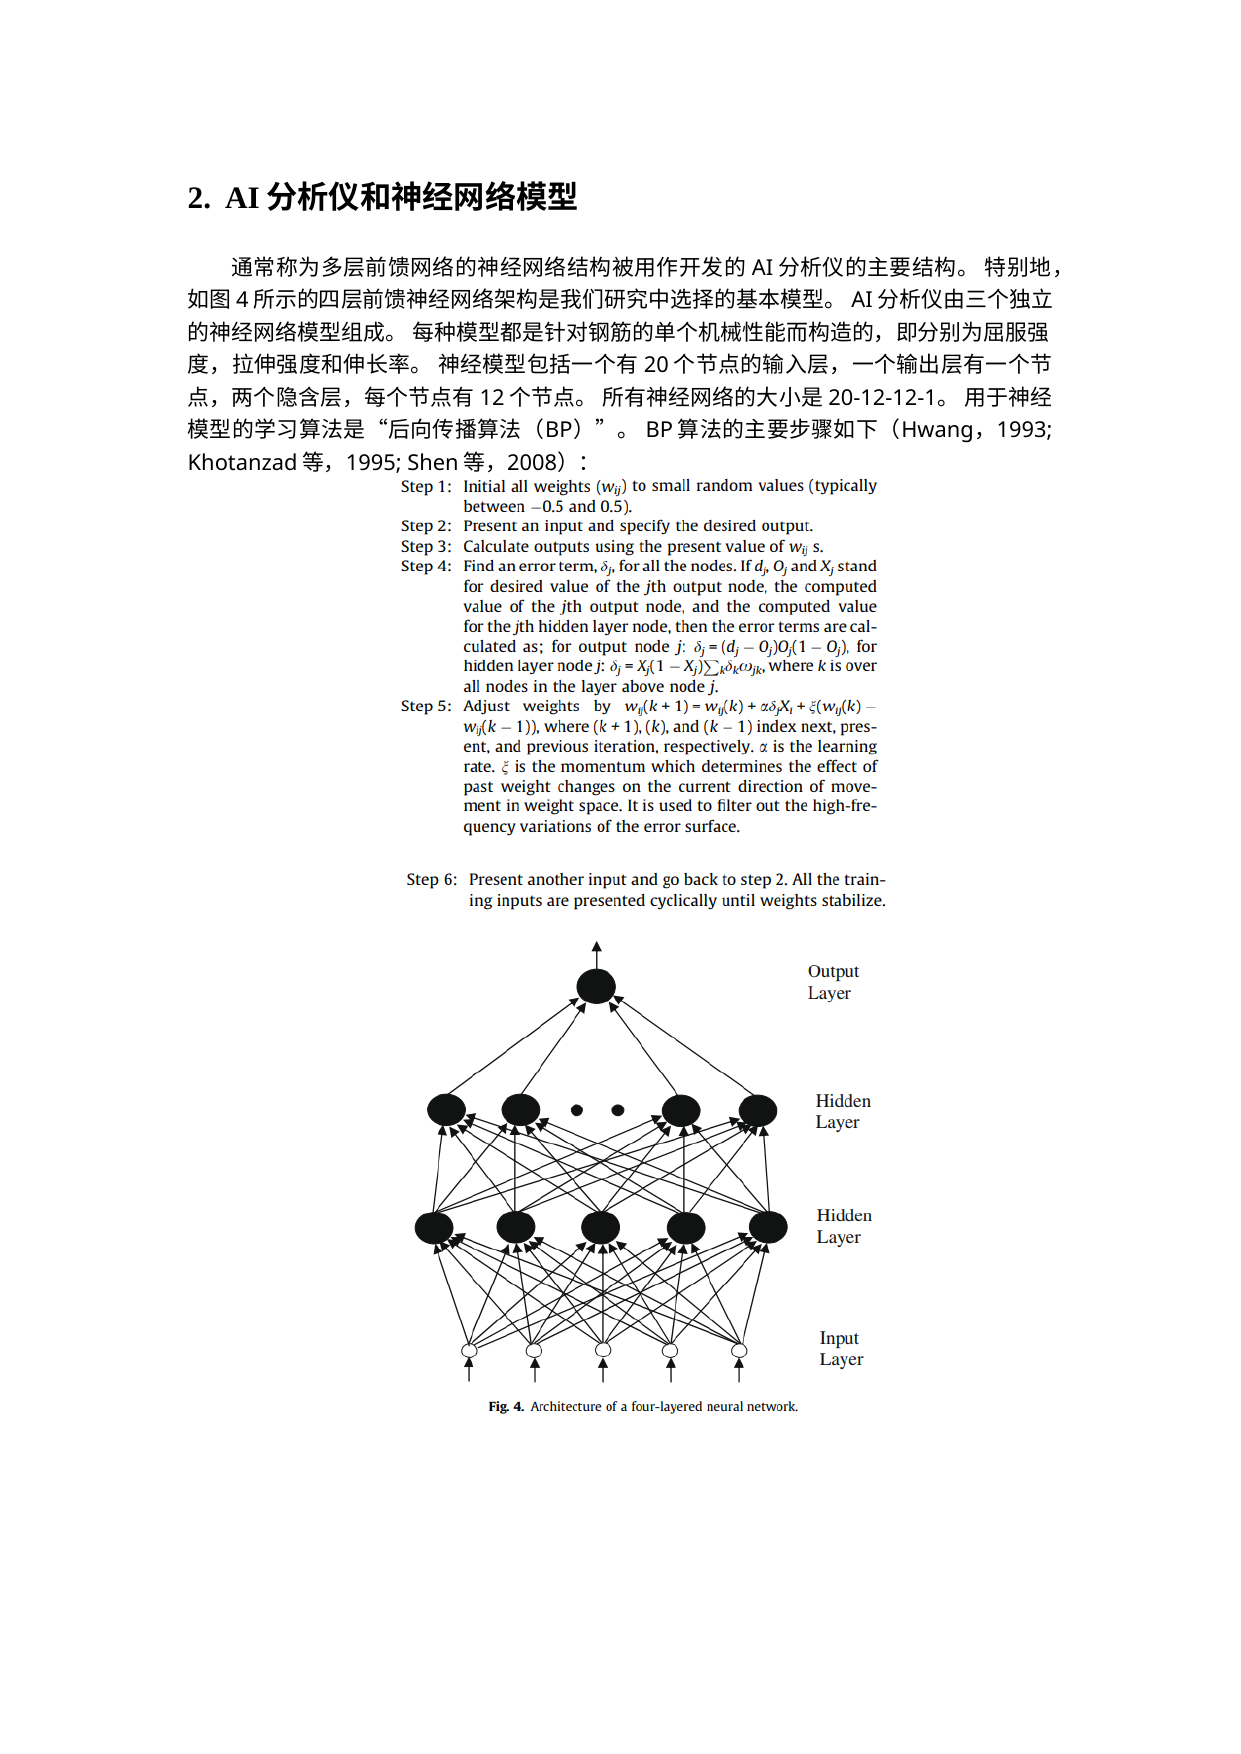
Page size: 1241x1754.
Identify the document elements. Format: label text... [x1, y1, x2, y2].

subtitle AI分析仪和神经网络模型 [187, 162, 1053, 227]
picture [405, 932, 879, 1426]
text 通常称为多层前馈网络的神经网络结构被用作开发的AI分析仪的主要结构。 特别地，如图4所示的四层前馈神经网络架构是我们研究中选择的基本模型。 AI分析仪由三个独立的神经网络模型组成。 每种模型都是针对钢筋的单个机械性能而构造的，即分别为屈服强度，拉伸强度和伸长率。 神经模型包括一个有20个节点的输入层，一个输出层有一个节点，两个隐含层，每个节点有12个节点。 所有神经网络的大小是20-12-12-1。 用于神经模型的学习算法是“后向传播算法（BP）”。 BP算法的主要步骤如下（Hwang，1993; Khotanzad等，1995; Shen等，2008）： [187, 249, 1053, 477]
picture [395, 477, 889, 846]
picture [396, 867, 888, 927]
